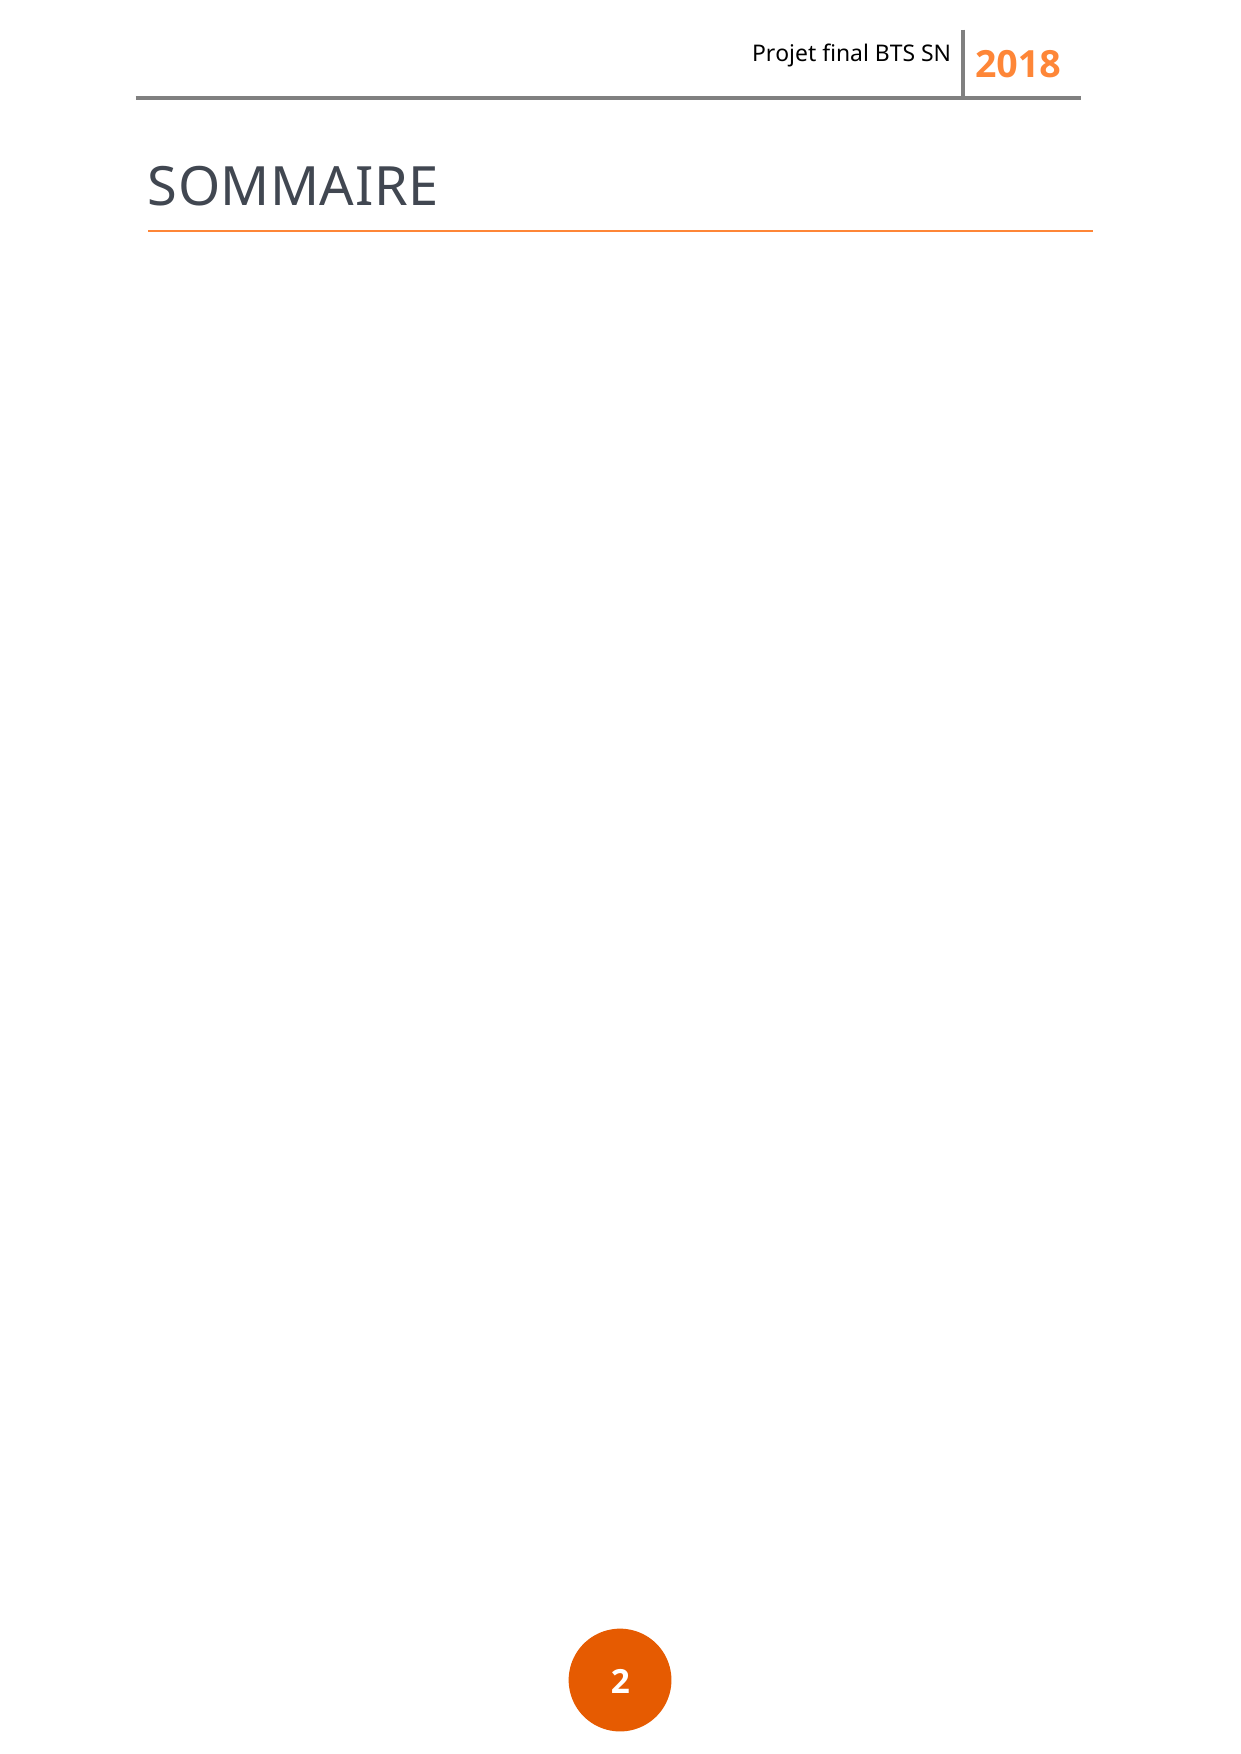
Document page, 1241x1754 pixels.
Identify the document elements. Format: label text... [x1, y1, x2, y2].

title SOMMAIRE [148, 148, 1093, 230]
